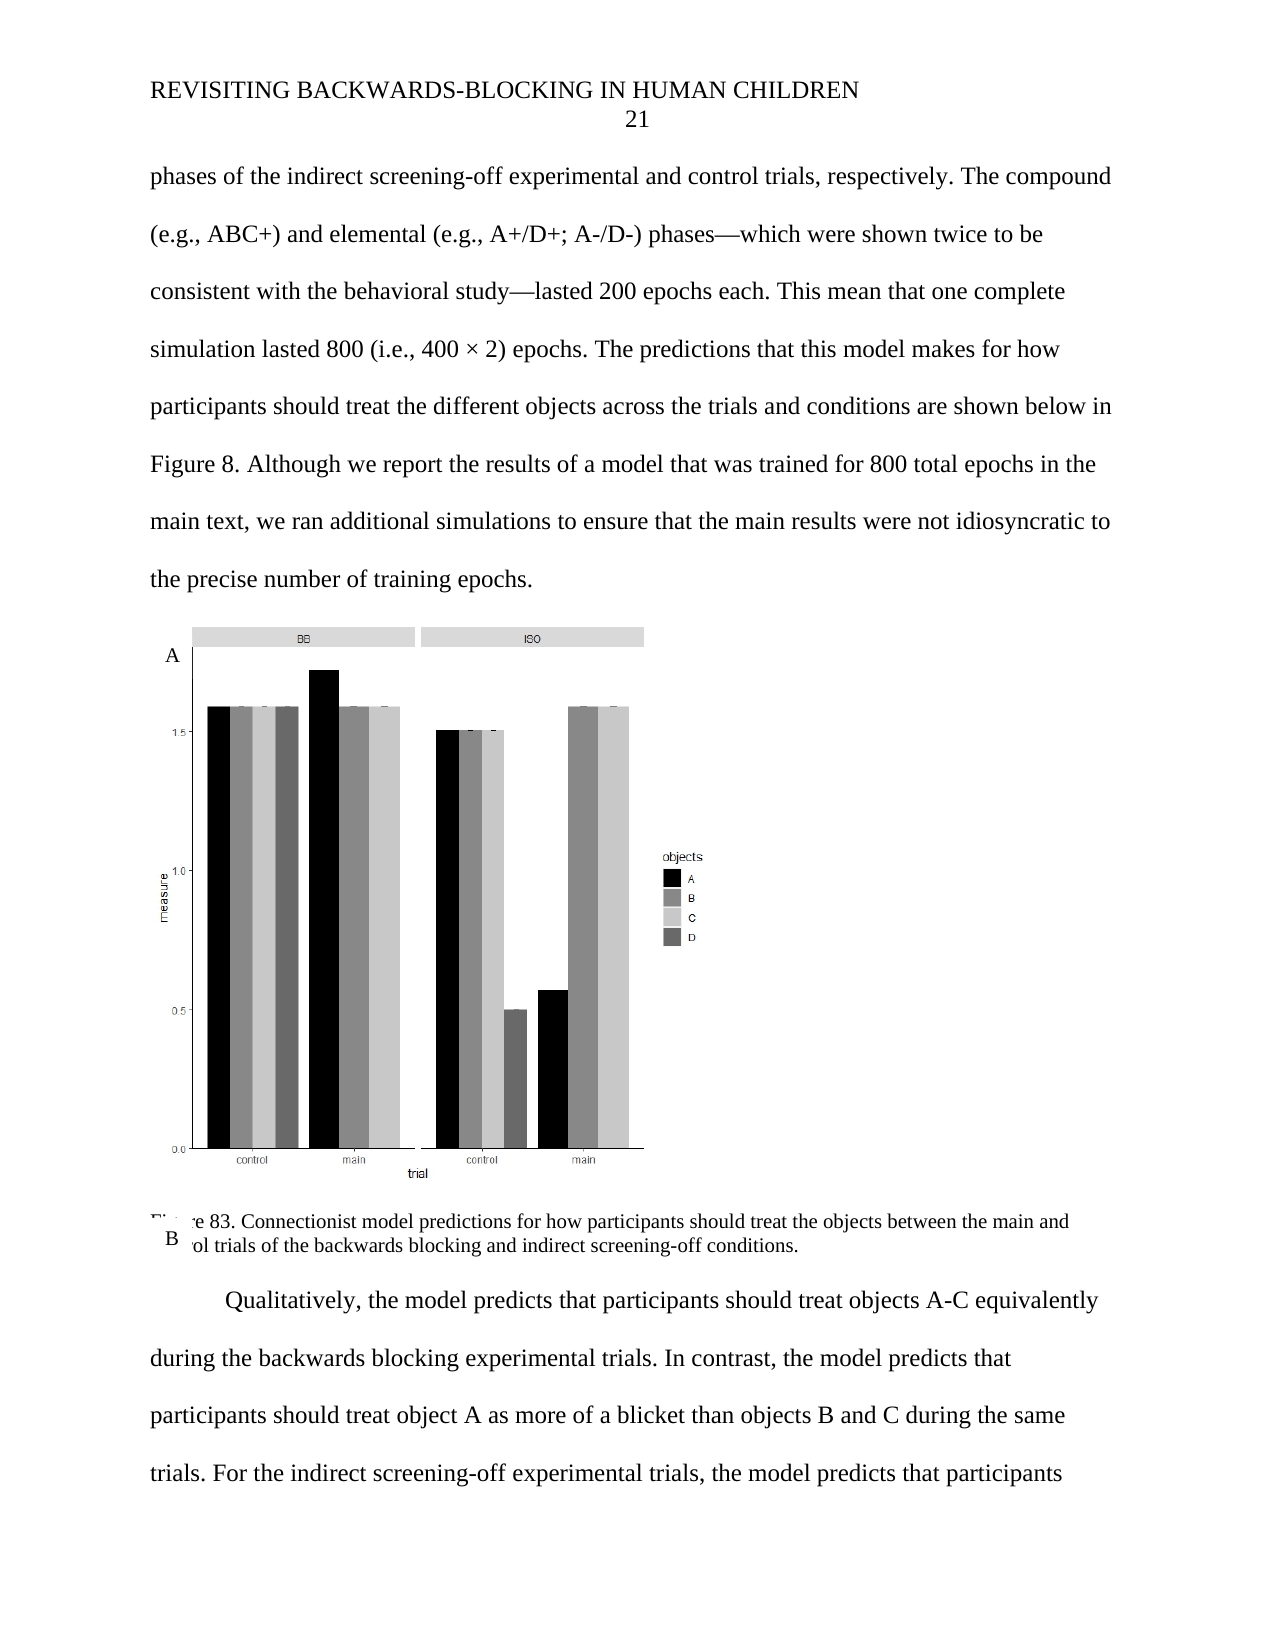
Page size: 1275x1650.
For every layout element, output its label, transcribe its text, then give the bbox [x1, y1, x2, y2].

picture [150, 621, 714, 1186]
